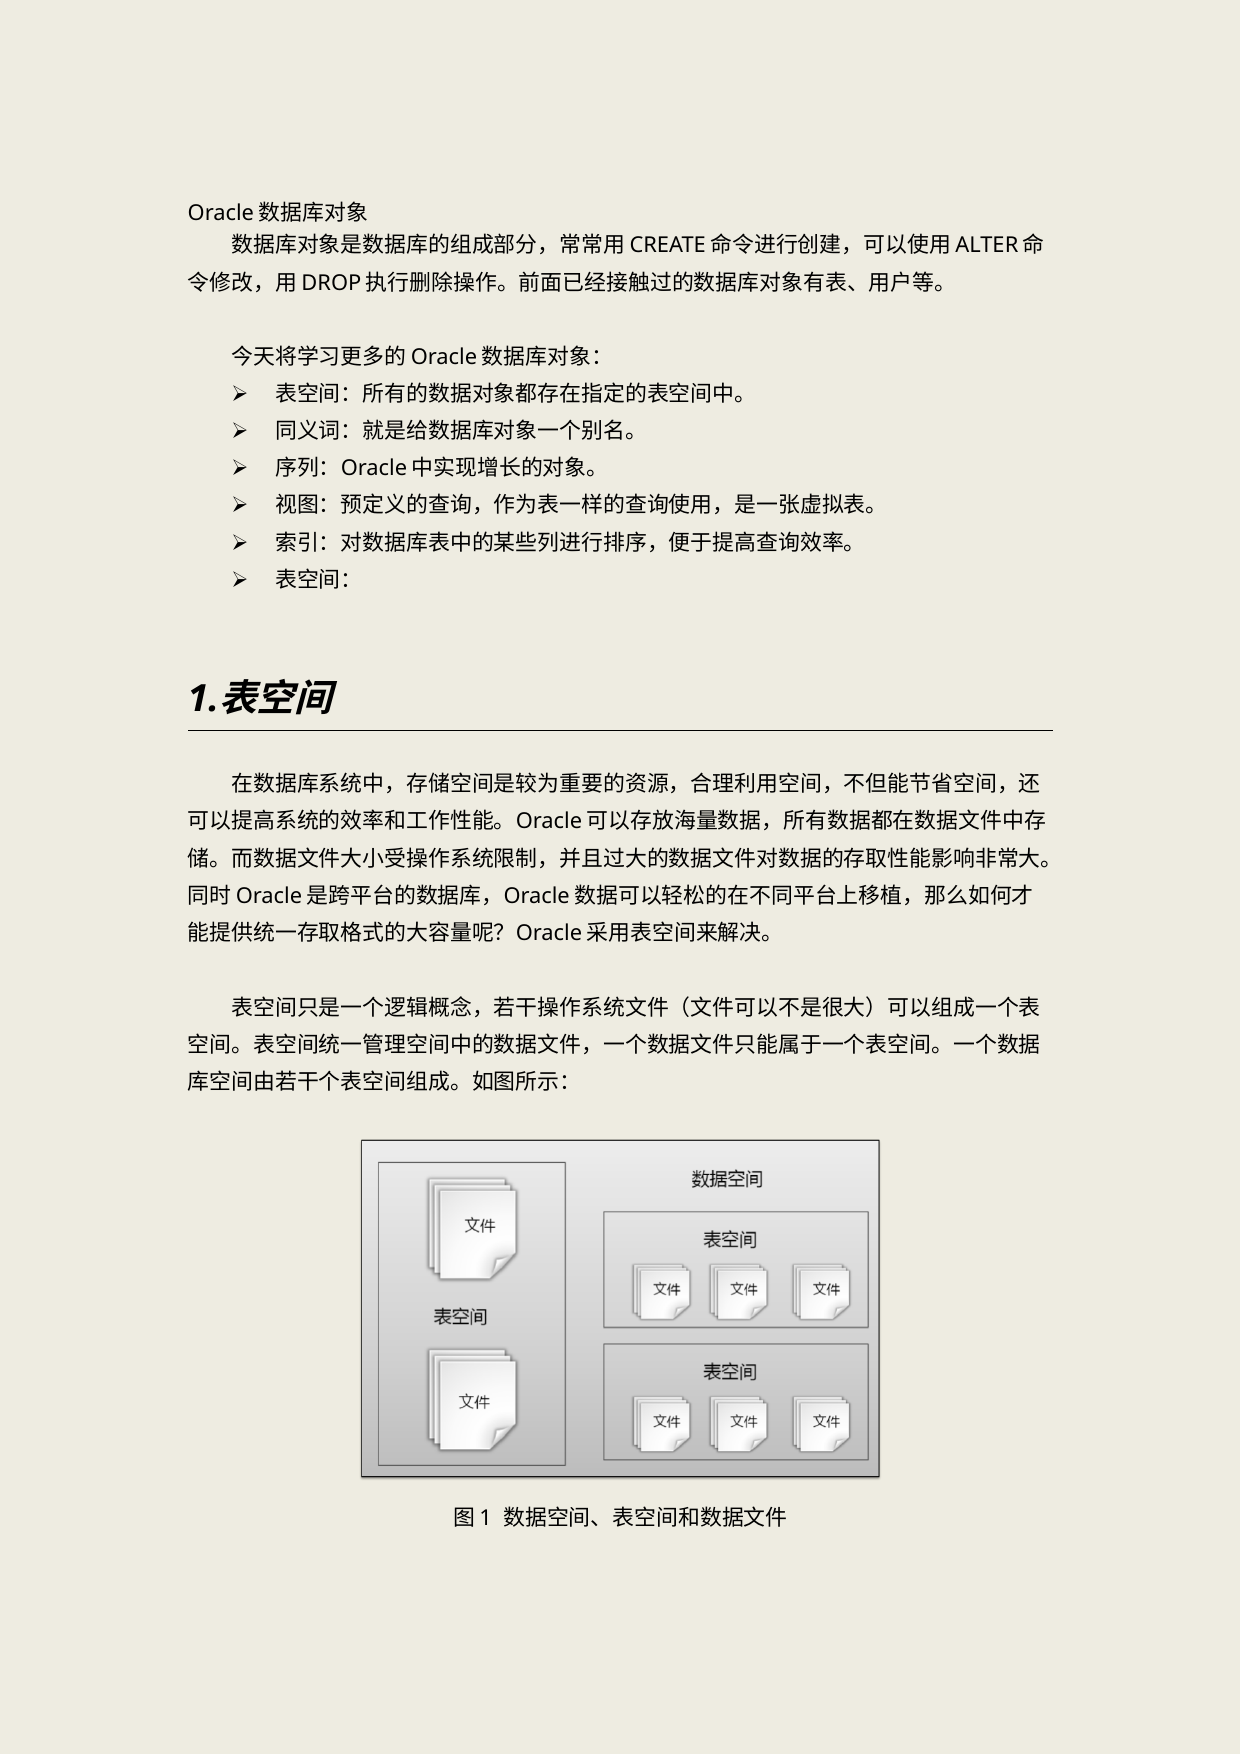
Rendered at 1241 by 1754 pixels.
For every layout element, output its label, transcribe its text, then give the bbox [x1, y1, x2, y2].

list 1.表空间 [187, 663, 1053, 731]
list 视图：预定义的查询，作为表一样的查询使用，是一张虚拟表。 [231, 487, 1053, 519]
text 图1 数据空间、表空间和数据文件 [187, 1499, 1053, 1532]
list 表空间： [231, 561, 1053, 594]
list 同义词：就是给数据库对象一个别名。 [231, 413, 1053, 445]
list 表空间：所有的数据对象都存在指定的表空间中。 [231, 376, 1053, 408]
text Oracle数据库对象 [187, 194, 1053, 227]
text 表空间只是一个逻辑概念，若干操作系统文件（文件可以不是很大）可以组成一个表空间。表空间统一管理空间中的数据文件，一个数据文件只能属于一个表空间。一个数据库空间由若干个表空间组成。如图所示： [187, 989, 1053, 1096]
text 在数据库系统中，存储空间是较为重要的资源，合理利用空间，不但能节省空间，还可以提高系统的效率和工作性能。Oracle可以存放海量数据，所有数据都在数据文件中存储。而数据文件大小受操作系统限制，并且过大的数据文件对数据的存取性能影响非常大。同时Oracle是跨平台的数据库，Oracle数据可以轻松的在不同平台上移植，那么如何才能提供统一存取格式的大容量呢？Oracle采用表空间来解决。 [187, 766, 1053, 948]
list 索引：对数据库表中的某些列进行排序，便于提高查询效率。 [231, 524, 1053, 557]
text 今天将学习更多的Oracle数据库对象： [187, 338, 1053, 371]
text 数据库对象是数据库的组成部分，常常用CREATE命令进行创建，可以使用ALTER命令修改，用DROP执行删除操作。前面已经接触过的数据库对象有表、用户等。 [187, 227, 1053, 297]
list 序列：Oracle中实现增长的对象。 [231, 450, 1053, 482]
